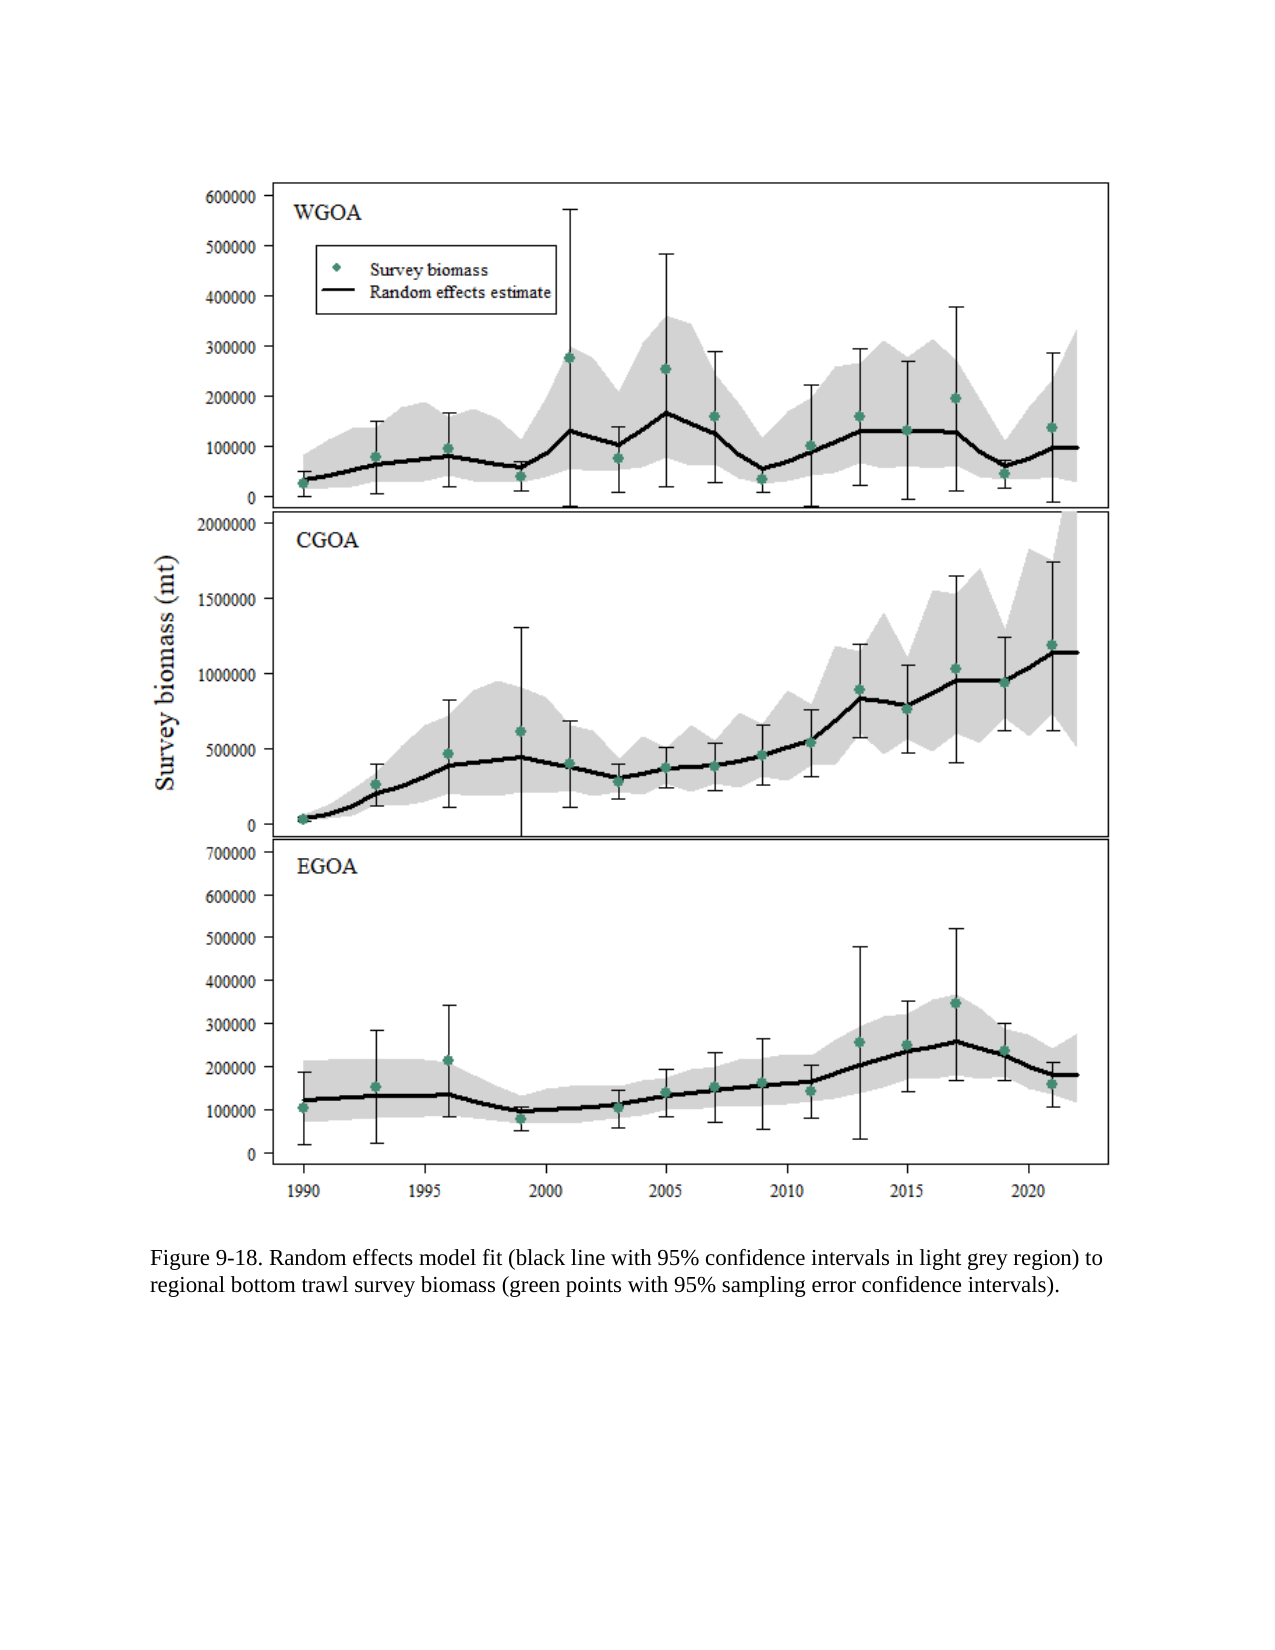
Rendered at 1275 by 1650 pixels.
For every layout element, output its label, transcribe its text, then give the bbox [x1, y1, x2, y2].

subtitle Figure 9-18. Random effects model fit (black line with 95% confidence intervals in light grey region) to regional bottom trawl survey biomass (green points with 95% sampling error confidence intervals). [150, 1244, 1125, 1297]
picture [150, 150, 1125, 1232]
